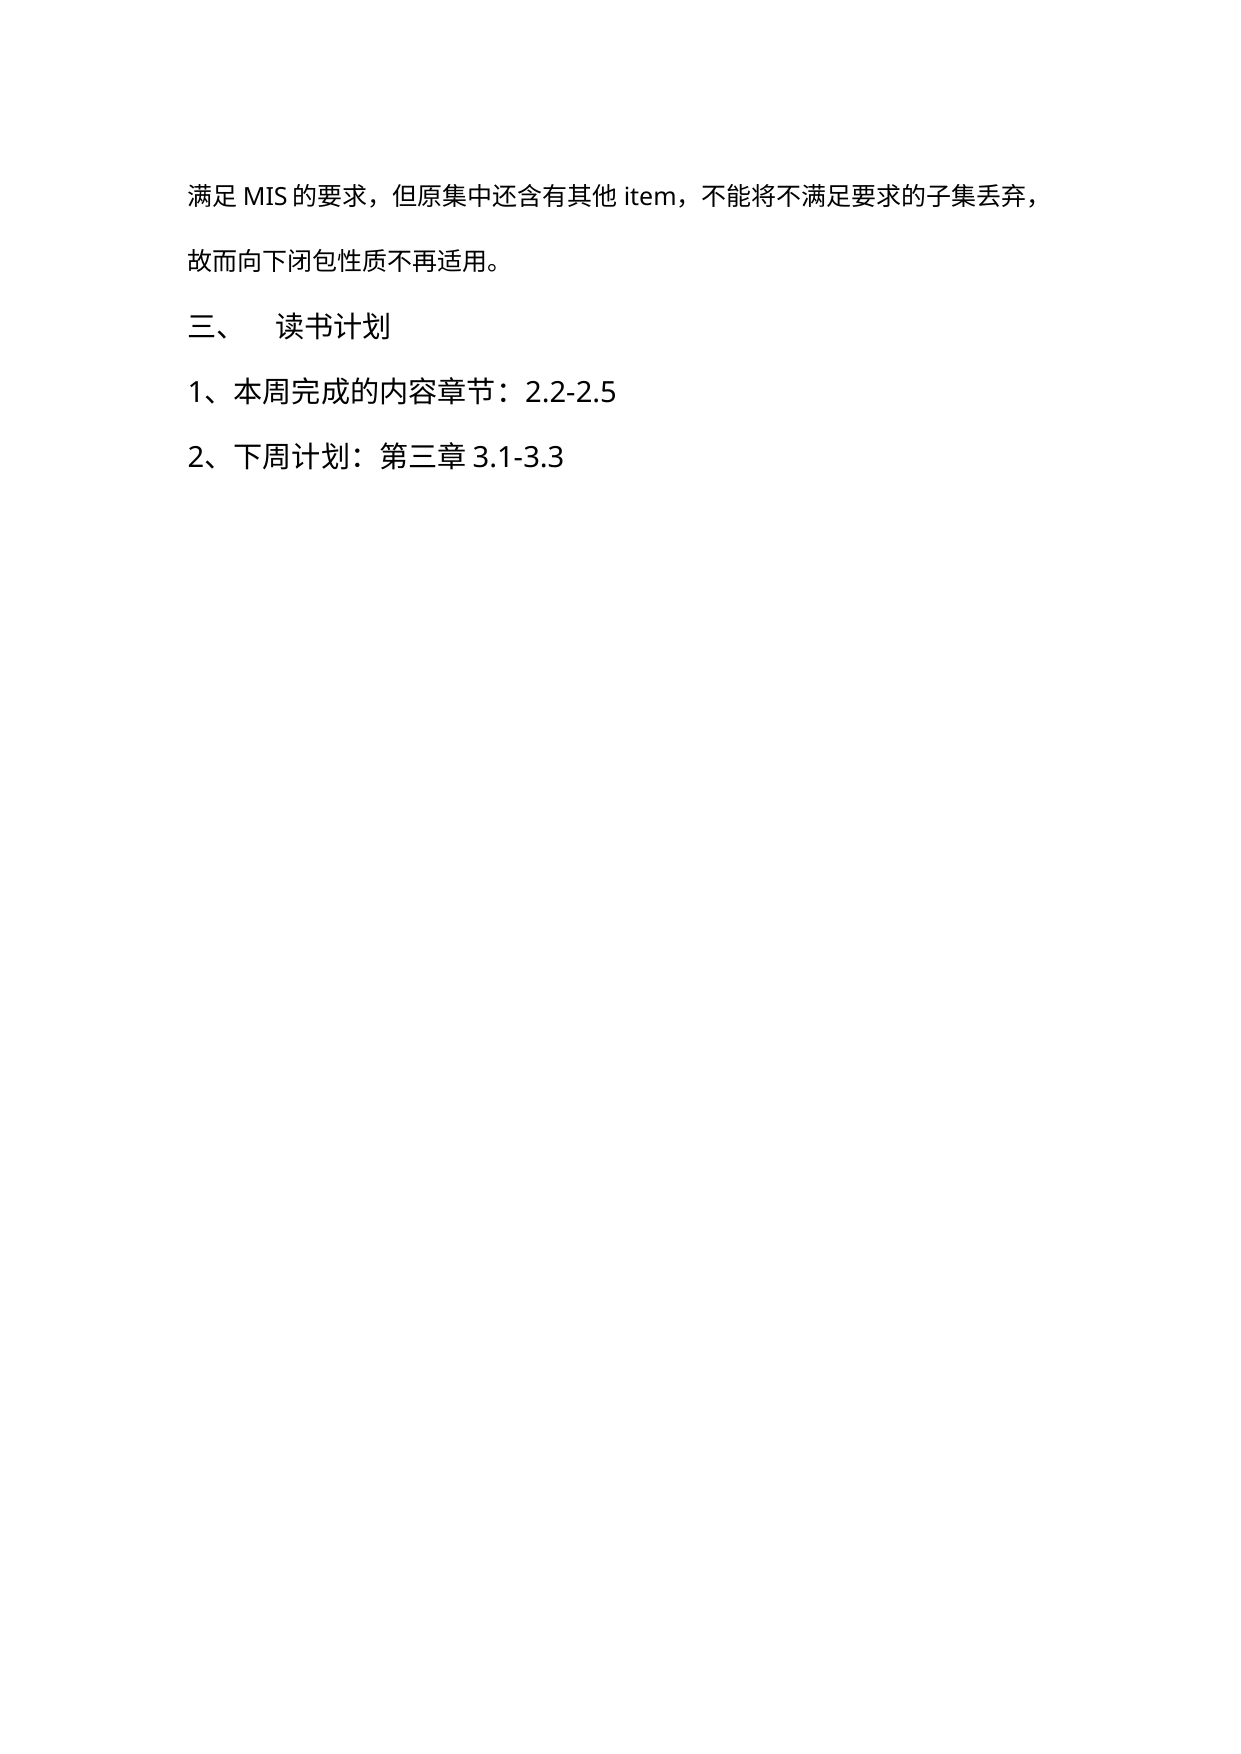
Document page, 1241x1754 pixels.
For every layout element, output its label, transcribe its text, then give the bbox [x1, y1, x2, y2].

text 1、本周完成的内容章节：2.2-2.5 [187, 357, 1053, 422]
text 2、下周计划：第三章3.1-3.3 [187, 422, 1053, 487]
list 读书计划 [187, 292, 1053, 357]
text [187, 162, 1053, 292]
